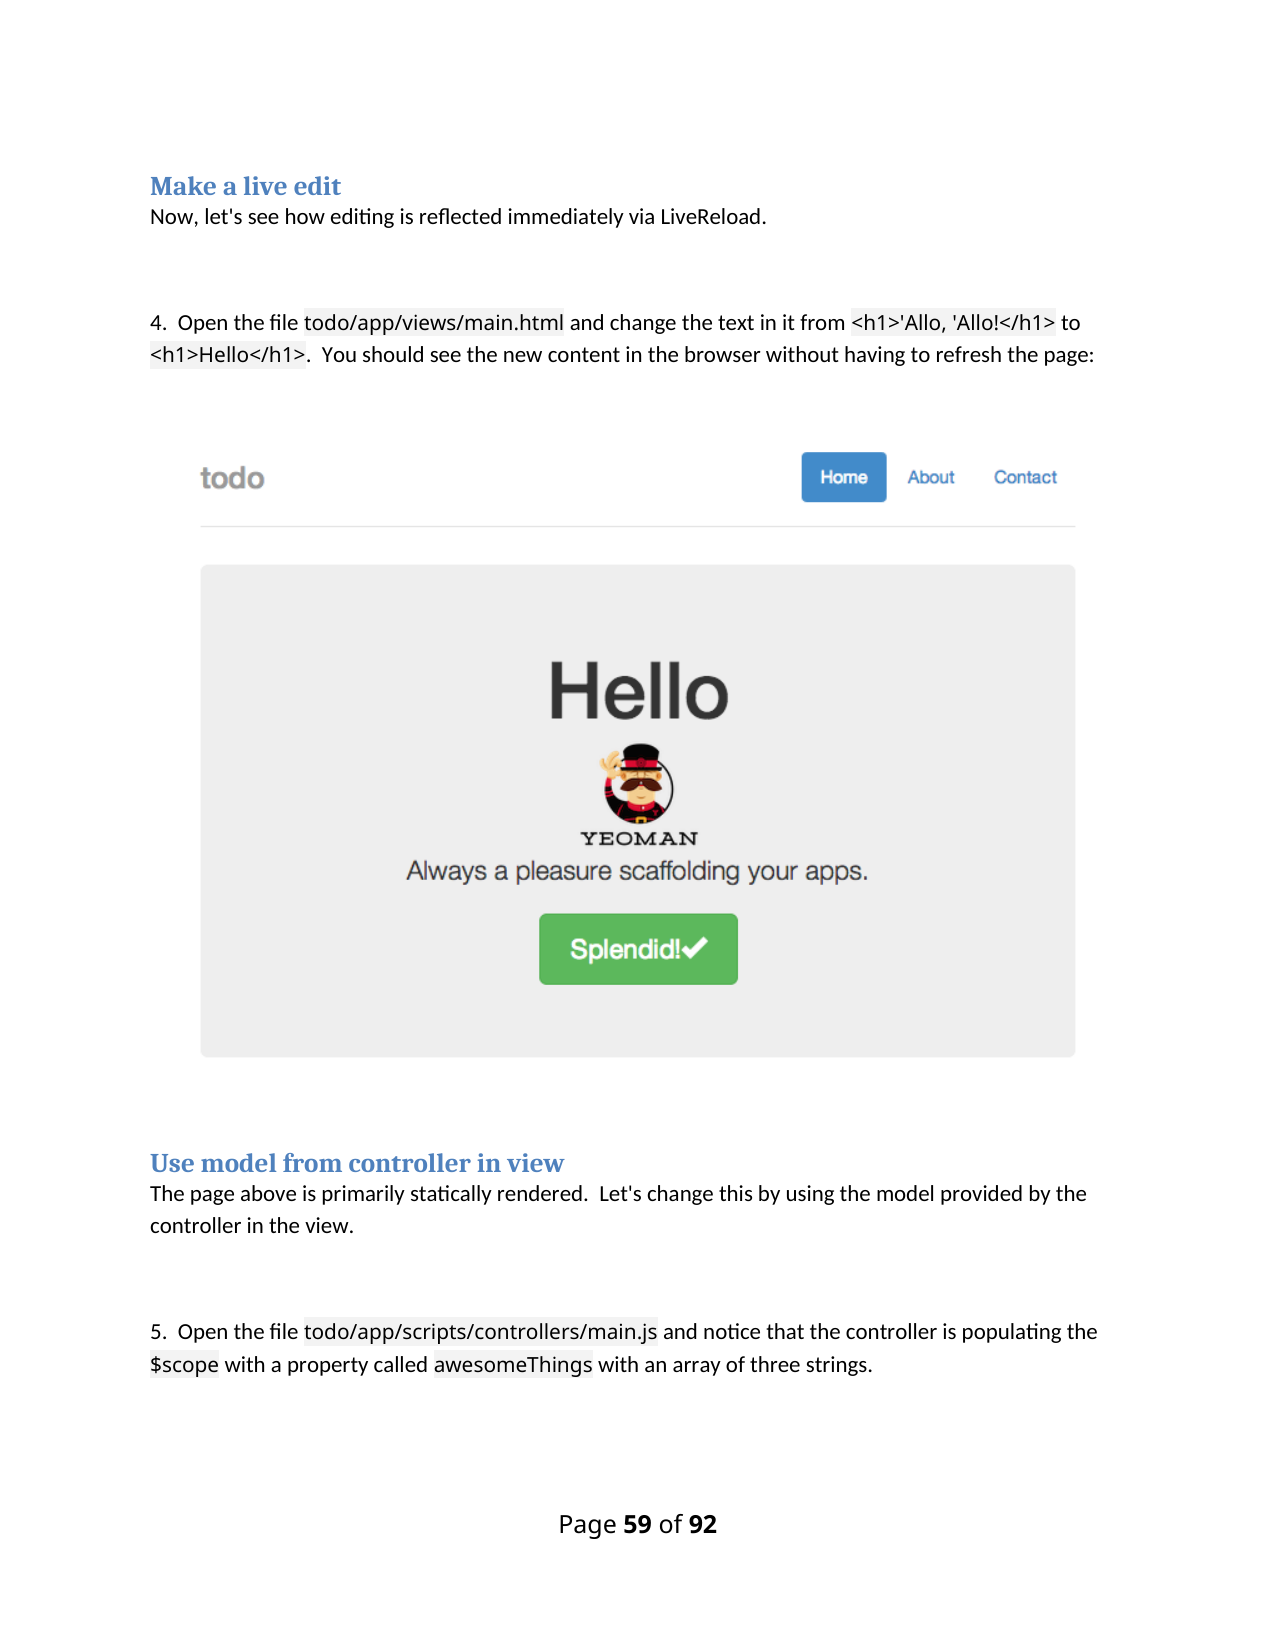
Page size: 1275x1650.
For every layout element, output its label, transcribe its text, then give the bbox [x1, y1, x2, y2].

text Now, let's see how editing is reflected immediately via LiveReload. [150, 202, 1125, 230]
subtitle Use model from controller in view [150, 1148, 1125, 1179]
text 5. Open the file todo/app/scripts/controllers/main.js and notice that the controller is populating the $scope with a property called awesomeThings with an array of three strings. [150, 1317, 1125, 1378]
text The page above is primarily statically rendered. Let's change this by using the model provided by the controller in the view. [150, 1179, 1125, 1239]
picture [187, 447, 1088, 1070]
text 4. Open the file todo/app/views/main.html and change the text in it from <h1>'Allo, 'Allo!</h1> to <h1>Hello</h1>. You should see the new content in the browser without having to refresh the page: [150, 308, 1125, 369]
subtitle Make a live edit [150, 171, 1125, 202]
